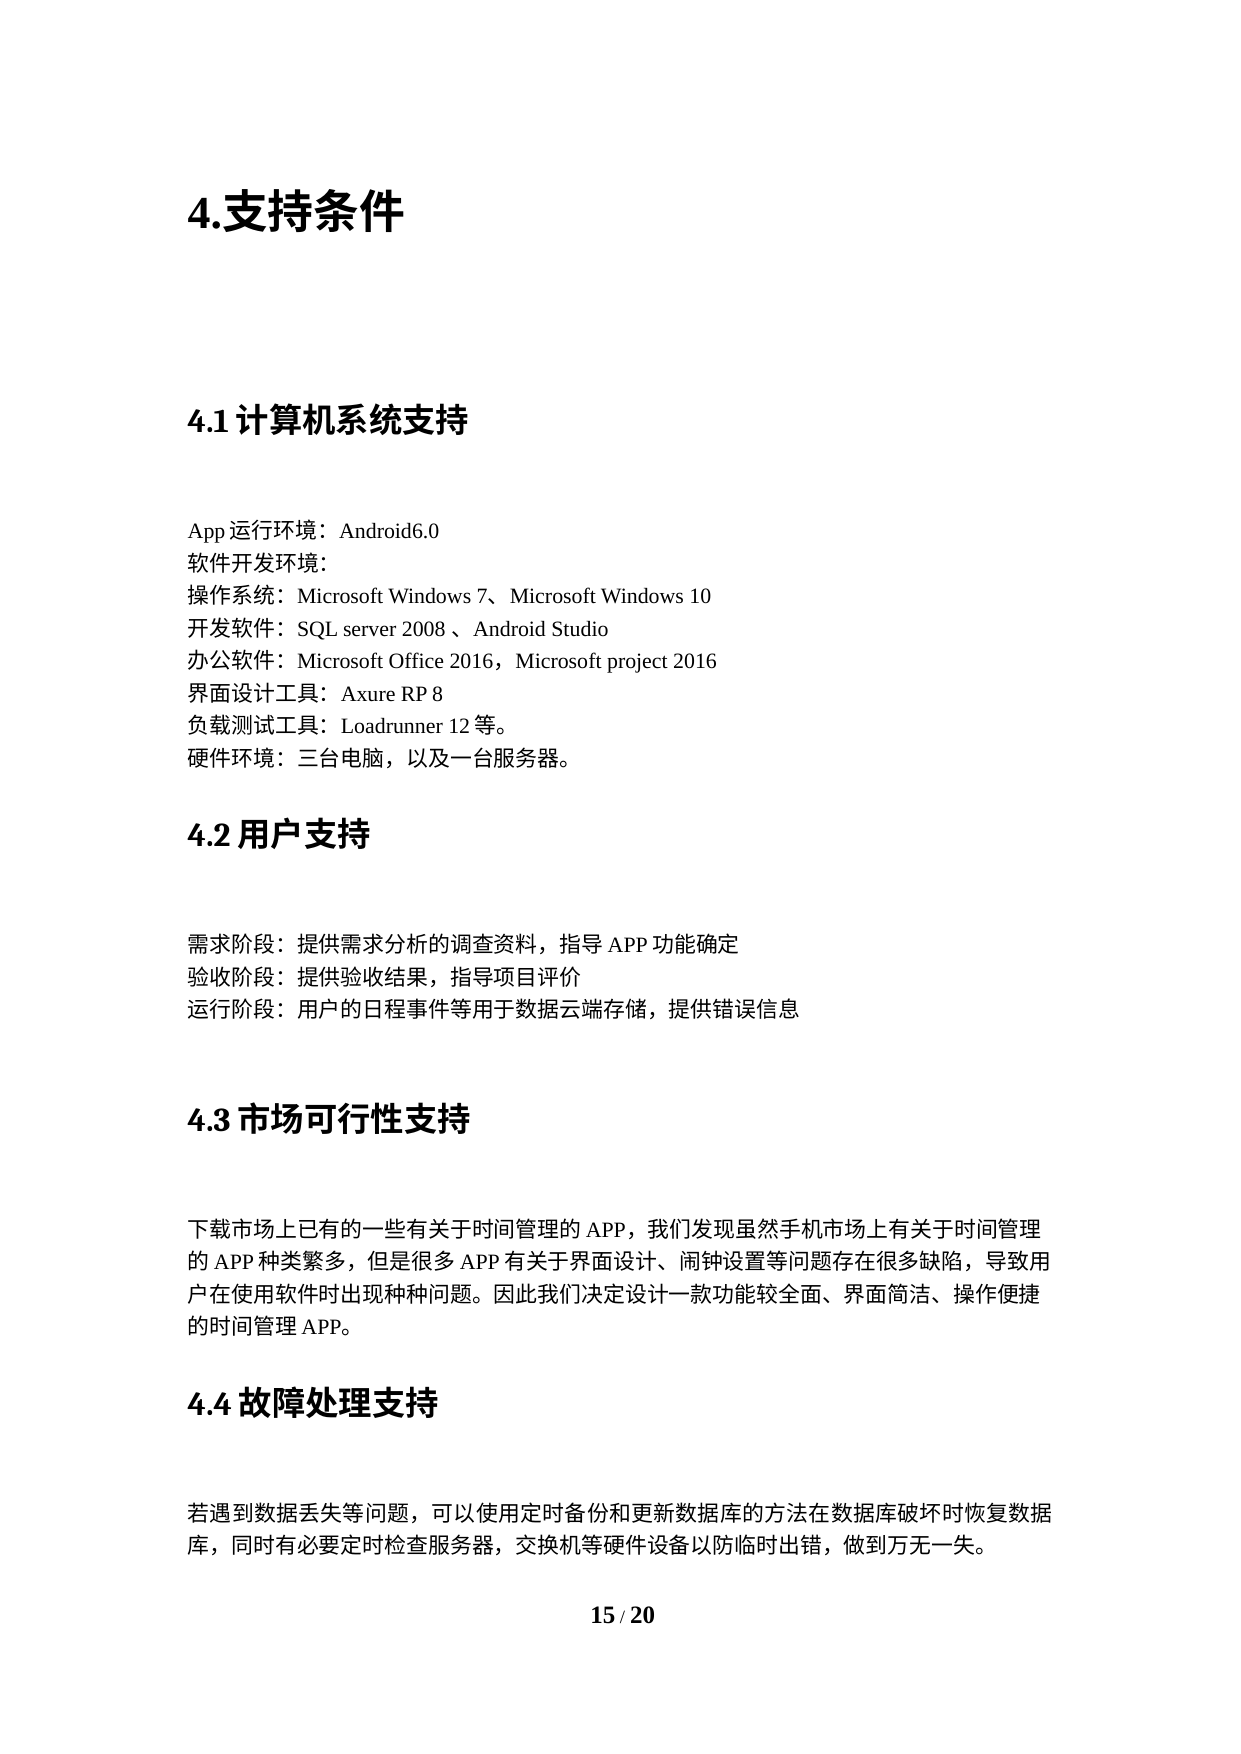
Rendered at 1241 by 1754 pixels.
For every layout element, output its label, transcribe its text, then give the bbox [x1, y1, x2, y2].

subtitle 4.3市场可行性支持 [187, 1084, 1053, 1149]
text 软件开发环境： [187, 545, 1053, 578]
subtitle 4.1计算机系统支持 [187, 386, 1053, 451]
text 硬件环境：三台电脑，以及一台服务器。 [187, 740, 1053, 773]
text 下载市场上已有的一些有关于时间管理的APP，我们发现虽然手机市场上有关于时间管理的APP种类繁多，但是很多APP有关于界面设计、闹钟设置等问题存在很多缺陷，导致用户在使用软件时出现种种问题。因此我们决定设计一款功能较全面、界面简洁、操作便捷的时间管理APP。 [187, 1211, 1053, 1341]
text App运行环境：Android6.0 [187, 513, 1053, 545]
text 负载测试工具：Loadrunner 12等。 [187, 708, 1053, 740]
text 验收阶段：提供验收结果，指导项目评价 [187, 959, 1053, 992]
text 操作系统：Microsoft Windows 7、Microsoft Windows 10 [187, 578, 1053, 610]
text 开发软件：SQL server 2008 、Android Studio [187, 610, 1053, 643]
subtitle 4.支持条件 [187, 160, 1053, 258]
text 需求阶段：提供需求分析的调查资料，指导APP功能确定 [187, 927, 1053, 959]
text 运行阶段：用户的日程事件等用于数据云端存储，提供错误信息 [187, 992, 1053, 1024]
text 界面设计工具：Axure RP 8 [187, 675, 1053, 708]
text 办公软件：Microsoft Office 2016，Microsoft project 2016 [187, 643, 1053, 675]
subtitle 4.4故障处理支持 [187, 1368, 1053, 1433]
text 若遇到数据丢失等问题，可以使用定时备份和更新数据库的方法在数据库破坏时恢复数据库，同时有必要定时检查服务器，交换机等硬件设备以防临时出错，做到万无一失。 [187, 1496, 1053, 1561]
subtitle 4.2用户支持 [187, 800, 1053, 865]
